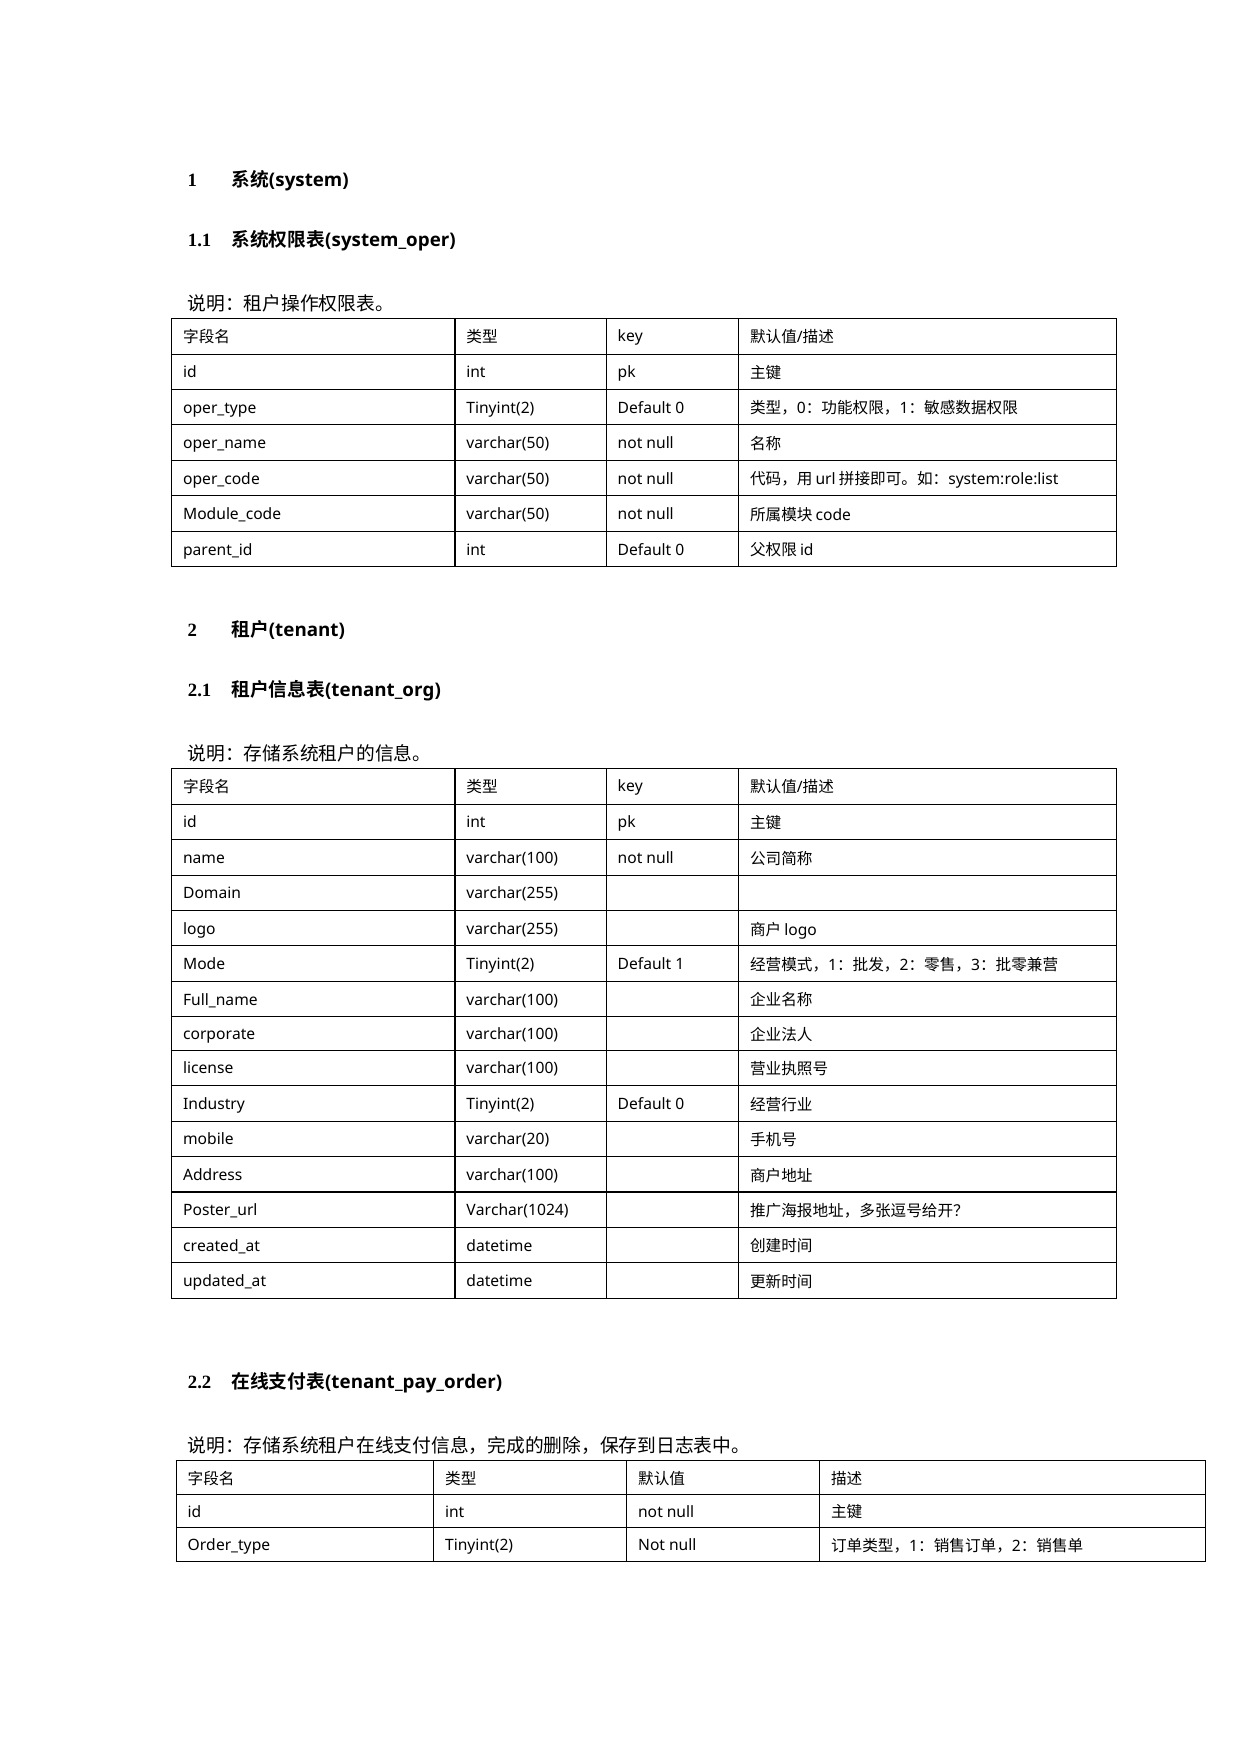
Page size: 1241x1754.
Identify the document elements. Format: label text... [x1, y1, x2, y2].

table_cell not null [607, 461, 738, 495]
subtitle 租户(tenant) [187, 612, 1053, 644]
table_cell Industry [172, 1086, 454, 1121]
table_cell pk [607, 805, 738, 839]
table_cell [607, 1193, 738, 1227]
table_cell name [172, 840, 454, 874]
table_cell [607, 1157, 738, 1191]
table_cell 公司简称 [739, 840, 1116, 874]
table_cell Varchar(1024) [456, 1193, 606, 1227]
table_header 默认值/描述 [739, 769, 1116, 804]
table_cell 经营模式，1：批发，2：零售，3：批零兼营 [739, 946, 1116, 981]
table_cell [739, 876, 1116, 910]
table_cell varchar(100) [456, 982, 606, 1016]
table_cell Default 1 [607, 946, 738, 981]
table_cell varchar(50) [456, 496, 606, 531]
table_cell 类型，0：功能权限，1：敏感数据权限 [739, 390, 1116, 424]
table_cell varchar(255) [456, 911, 606, 945]
table_cell varchar(50) [456, 425, 606, 460]
table_header key [607, 319, 738, 353]
table_header 默认值 [627, 1461, 819, 1494]
table_cell 代码，用url拼接即可。如：system:role:list [739, 461, 1116, 495]
table_cell [607, 911, 738, 945]
table_cell not null [607, 840, 738, 874]
table_header key [607, 769, 738, 804]
table_cell id [177, 1495, 433, 1527]
table_cell not null [627, 1495, 819, 1527]
table_cell id [172, 355, 454, 389]
table_cell [607, 876, 738, 910]
table_cell Tinyint(2) [434, 1528, 626, 1561]
table_cell [607, 1122, 738, 1156]
table_header 字段名 [172, 769, 454, 804]
table_header 描述 [820, 1461, 1205, 1494]
table_cell oper_type [172, 390, 454, 424]
table_cell 主键 [820, 1495, 1205, 1527]
table_cell datetime [456, 1263, 606, 1298]
table_cell 营业执照号 [739, 1051, 1116, 1085]
table_header 字段名 [177, 1461, 433, 1494]
table_cell Tinyint(2) [456, 390, 606, 424]
table_header 默认值/描述 [739, 319, 1116, 353]
table_cell 父权限id [739, 532, 1116, 566]
subtitle 系统(system) [187, 162, 1053, 194]
table_cell [607, 1263, 738, 1298]
table_cell 订单类型，1：销售订单，2：销售单 [820, 1528, 1205, 1561]
table_cell varchar(100) [456, 840, 606, 874]
table_cell 创建时间 [739, 1228, 1116, 1262]
table_cell parent_id [172, 532, 454, 566]
table_cell logo [172, 911, 454, 945]
table_header 类型 [434, 1461, 626, 1494]
table_cell Tinyint(2) [456, 946, 606, 981]
table_cell updated_at [172, 1263, 454, 1298]
table_cell Default 0 [607, 1086, 738, 1121]
table_cell 商户地址 [739, 1157, 1116, 1191]
table_cell varchar(100) [456, 1051, 606, 1085]
table_cell [607, 1051, 738, 1085]
table_cell not null [607, 425, 738, 460]
table_cell Mode [172, 946, 454, 981]
subtitle 系统权限表(system_oper) [188, 222, 1053, 254]
table_cell 企业名称 [739, 982, 1116, 1016]
table_cell int [434, 1495, 626, 1527]
table_cell 手机号 [739, 1122, 1116, 1156]
table_cell 主键 [739, 805, 1116, 839]
table_cell Default 0 [607, 532, 738, 566]
table_cell Poster_url [172, 1193, 454, 1227]
table_cell Order_type [177, 1528, 433, 1561]
table_cell varchar(255) [456, 876, 606, 910]
table_cell varchar(100) [456, 1157, 606, 1191]
table_cell 企业法人 [739, 1017, 1116, 1050]
table_cell 所属模块code [739, 496, 1116, 531]
table_cell 更新时间 [739, 1263, 1116, 1298]
table_cell Tinyint(2) [456, 1086, 606, 1121]
text 说明：租户操作权限表。 [187, 286, 1053, 318]
subtitle 租户信息表(tenant_org) [188, 672, 1053, 704]
table_cell int [456, 532, 606, 566]
table_cell id [172, 805, 454, 839]
table_cell oper_code [172, 461, 454, 495]
text 说明：存储系统租户在线支付信息，完成的删除，保存到日志表中。 [187, 1428, 1053, 1460]
table_cell Not null [627, 1528, 819, 1561]
subtitle 在线支付表(tenant_pay_order) [188, 1364, 1053, 1396]
table_cell [607, 982, 738, 1016]
table_cell created_at [172, 1228, 454, 1262]
table_cell varchar(50) [456, 461, 606, 495]
table_cell 名称 [739, 425, 1116, 460]
text 说明：存储系统租户的信息。 [187, 736, 1053, 768]
table_cell 主键 [739, 355, 1116, 389]
table_header 类型 [456, 769, 606, 804]
table_cell 推广海报地址，多张逗号给开？ [739, 1193, 1116, 1227]
table_cell not null [607, 496, 738, 531]
table_cell mobile [172, 1122, 454, 1156]
table_cell corporate [172, 1017, 454, 1050]
table_cell 商户logo [739, 911, 1116, 945]
table_cell datetime [456, 1228, 606, 1262]
table_cell varchar(100) [456, 1017, 606, 1050]
table_cell int [456, 805, 606, 839]
table_cell oper_name [172, 425, 454, 460]
table_header 类型 [456, 319, 606, 353]
table_header 字段名 [172, 319, 454, 353]
table_cell pk [607, 355, 738, 389]
table_cell license [172, 1051, 454, 1085]
table_cell [607, 1228, 738, 1262]
table_cell varchar(20) [456, 1122, 606, 1156]
table_cell Domain [172, 876, 454, 910]
table_cell 经营行业 [739, 1086, 1116, 1121]
table_cell [607, 1017, 738, 1050]
table_cell Full_name [172, 982, 454, 1016]
table_cell Address [172, 1157, 454, 1191]
table_cell Default 0 [607, 390, 738, 424]
table_cell int [456, 355, 606, 389]
table_cell Module_code [172, 496, 454, 531]
